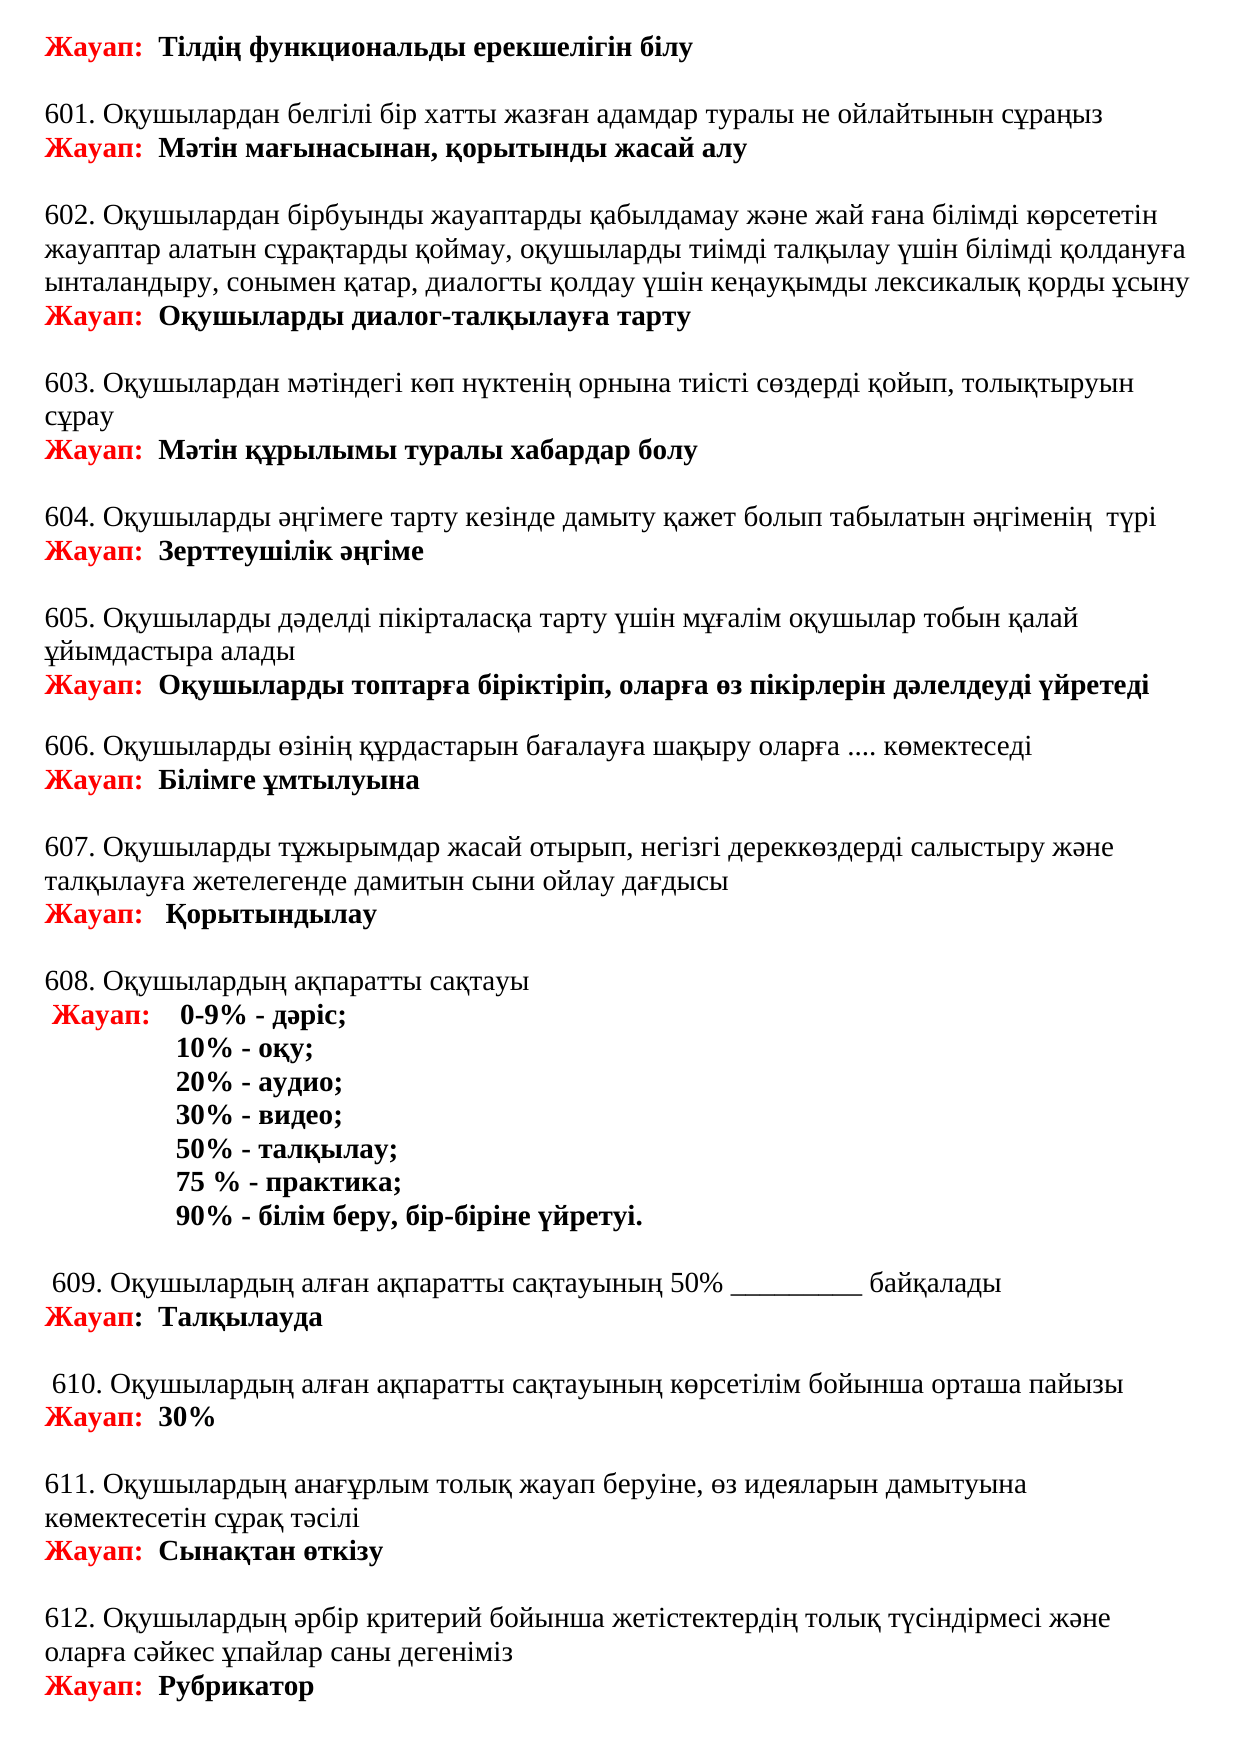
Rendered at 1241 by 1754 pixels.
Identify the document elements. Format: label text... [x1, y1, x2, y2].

text 609. Оқушылардың алған ақпаратты сақтауының 50% _________ байқалады [44, 1265, 1196, 1299]
text Жауап: Мəтін құрылымы туралы хабардар болу [44, 432, 1196, 466]
text 602. Оқушылардан бірбуынды жауаптарды қабылдамау жəне жай ғана білімді көрсететін жауаптар алатын сұрақтарды қоймау, оқушыларды тиімді талқылау үшін білімді қолдануға ынталандыру, сонымен қатар, диалогты қолдау үшін кеңауқымды лексикалық қорды ұсыну Жауап: Оқушыларды диалог-талқылауға тарту [44, 197, 1196, 331]
text Жауап: 0-9% - дəріс; [44, 997, 1196, 1030]
text 608. Оқушылардың ақпаратты сақтауы [44, 963, 1196, 997]
text 604. Оқушыларды əңгімеге тарту кезінде дамыту қажет болып табылатын əңгіменің түрі Жауап: Зерттеушілік əңгіме [44, 499, 1196, 566]
text Жауап: Тілдің функциональды ерекшелігін білу [44, 29, 1196, 63]
text 10% - оқу; [44, 1030, 1196, 1064]
text 605. Оқушыларды дəделді пікірталасқа тарту үшін мұғалім оқушылар тобын қалай ұйымдастыра алады [44, 600, 1196, 667]
text Жауап: Білімге ұмтылуына [44, 762, 1196, 796]
text Жауап: Рубрикатор [44, 1668, 1196, 1701]
text 75 % - практика; [44, 1164, 1196, 1198]
text Жауап: Талқылауда [44, 1299, 1196, 1332]
text 612. Оқушылардың əрбір критерий бойынша жетістектердің толық түсіндірмесі жəне оларға сəйкес ұпайлар саны дегеніміз [44, 1601, 1196, 1668]
text 606. Оқушыларды өзінің құрдастарын бағалауға шақыру оларға .... көмектеседі [44, 728, 1196, 762]
text 601. Оқушылардан белгілі бір хатты жазған адамдар туралы не ойлайтынын сұраңыз Жауап: Мəтін мағынасынан, қорытынды жасай алу [44, 97, 1196, 164]
text 50% - талқылау; [44, 1131, 1196, 1164]
text 90% - білім беру, бір-біріне үйретуі. [44, 1198, 1196, 1232]
text Жауап: Қорытындылау [44, 896, 1196, 930]
text 610. Оқушылардың алған ақпаратты сақтауының көрсетілім бойынша орташа пайызы Жауап: 30% [44, 1366, 1196, 1433]
text 611. Оқушылардың анағұрлым толық жауап беруіне, өз идеяларын дамытуына көмектесетін сұрақ тəсілі [44, 1466, 1196, 1533]
text 30% - видео; [44, 1097, 1196, 1131]
text 603. Оқушылардан мəтіндегі көп нүктенің орнына тиісті сөздерді қойып, толықтыруын сұрау [44, 365, 1196, 432]
text Жауап: Оқушыларды топтарға біріктіріп, оларға өз пікірлерін дəлелдеуді үйретеді [44, 667, 1196, 700]
text 20% - аудио; [44, 1064, 1196, 1097]
text 607. Оқушыларды тұжырымдар жасай отырып, негізгі дереккөздерді салыстыру жəне талқылауға жетелегенде дамитын сыни ойлау дағдысы [44, 829, 1196, 896]
text Жауап: Сынақтан өткізу [44, 1533, 1196, 1567]
